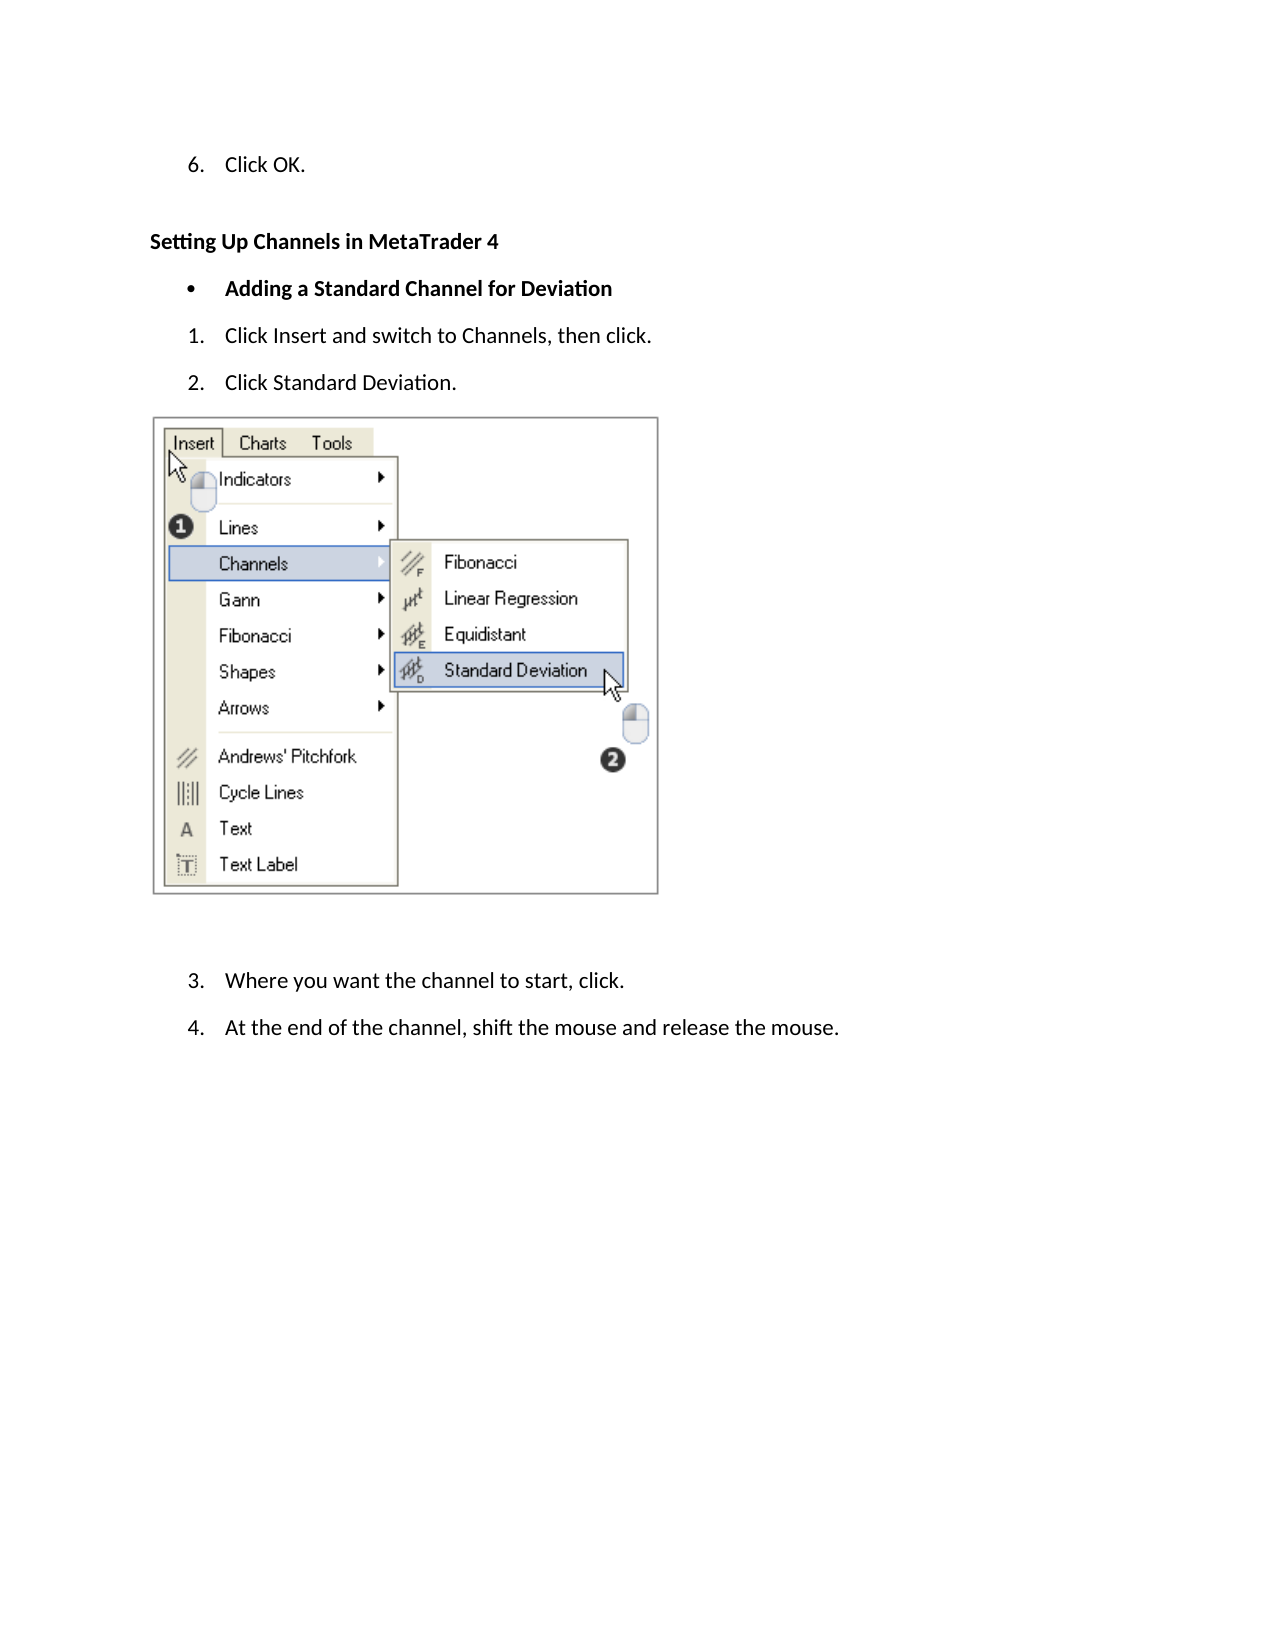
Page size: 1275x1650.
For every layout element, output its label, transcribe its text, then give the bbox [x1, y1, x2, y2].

list Adding a Standard Channel for Deviation [187, 274, 1125, 302]
list At the end of the channel, shift the mouse and release the mouse. [187, 1013, 1125, 1041]
text Setting Up Channels in MetaTrader 4 [150, 197, 1125, 255]
list Where you want the channel to start, click. [187, 966, 1125, 994]
picture [150, 414, 664, 901]
list Click OK. [187, 150, 1125, 178]
list Click Insert and switch to Channels, then click. [187, 321, 1125, 349]
list Click Standard Deviation. [187, 368, 1125, 396]
